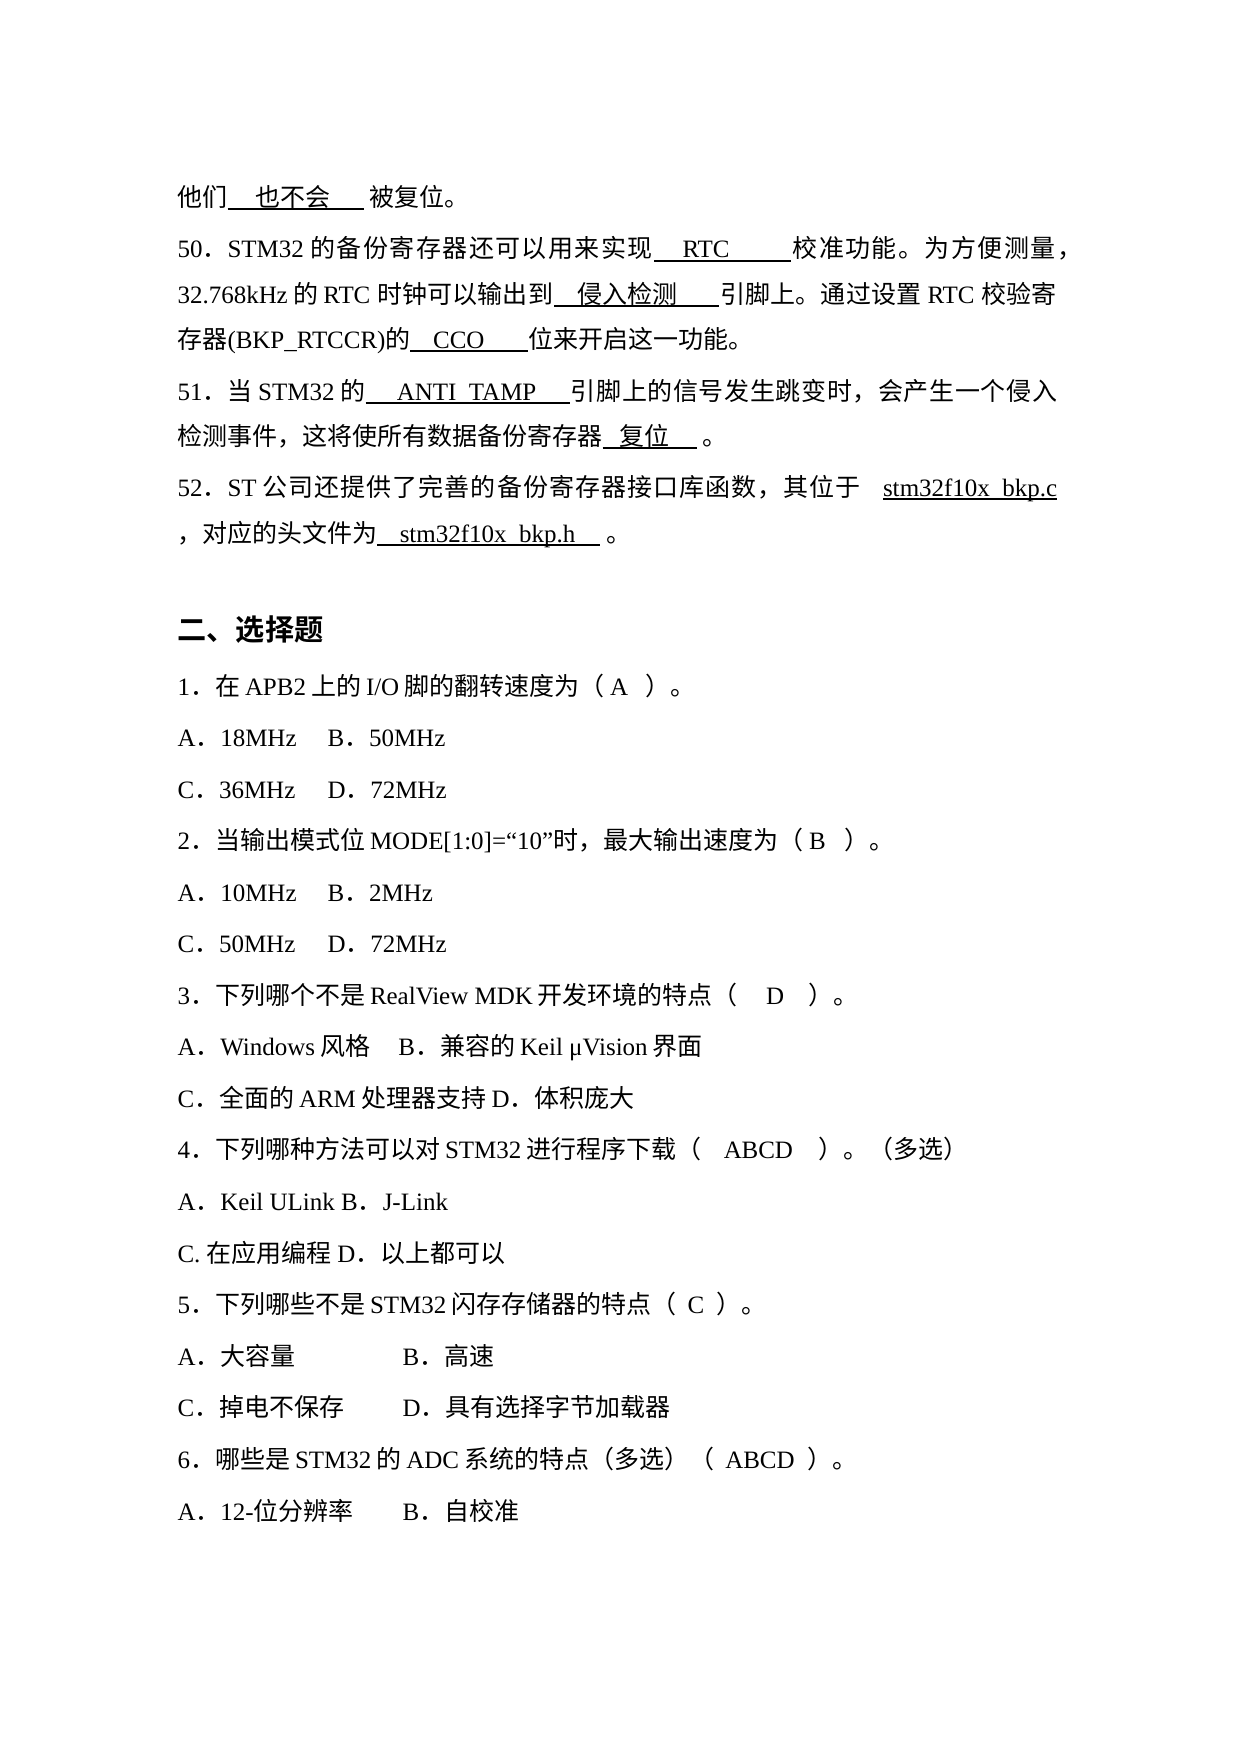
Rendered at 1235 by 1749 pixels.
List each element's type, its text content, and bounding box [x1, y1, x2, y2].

text C．36MHz D．72MHz [177, 769, 1057, 805]
list 哪些是STM32的ADC系统的特点（多选）（ ABCD ）。 [177, 1439, 1057, 1476]
text 二、选择题 [177, 607, 1057, 649]
text C．全面的ARM处理器支持 D．体积庞大 [177, 1078, 1057, 1115]
list 当STM32的 ANTI_TAMP 引脚上的信号发生跳变时，会产生一个侵入检测事件，这将使所有数据备份寄存器 复位 。 [177, 371, 1057, 452]
text C. 在应用编程 D．以上都可以 [177, 1233, 1057, 1269]
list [177, 177, 1057, 213]
list 在APB2上的I/O脚的翻转速度为（ A ）。 [177, 666, 1057, 702]
text C．50MHz D．72MHz [177, 924, 1057, 960]
text A．Keil ULink B．J-Link [177, 1182, 1057, 1218]
list ST公司还提供了完善的备份寄存器接口库函数，其位于 stm32f10x_bkp.c ，对应的头文件为 stm32f10x_bkp.h 。 [177, 468, 1057, 549]
text A．12-位分辨率 B．自校准 [177, 1491, 1057, 1527]
list STM32的备份寄存器还可以用来实现 RTC 校准功能。为方便测量，32.768kHz的RTC 时钟可以输出到 侵入检测 引脚上。通过设置RTC 校验寄存器(BKP_RTCCR)的 CCO 位来开启这一功能。 [177, 229, 1057, 356]
text A．18MHz B．50MHz [177, 717, 1057, 754]
list 下列哪个不是RealView MDK开发环境的特点（ D ）。 [177, 975, 1057, 1012]
list 下列哪种方法可以对STM32进行程序下载（ ABCD ）。（多选） [177, 1130, 1057, 1166]
text C．掉电不保存 D．具有选择字节加载器 [177, 1388, 1057, 1424]
text A．大容量 B．高速 [177, 1336, 1057, 1372]
text A．Windows风格 B．兼容的Keil μVision界面 [177, 1027, 1057, 1063]
list 当输出模式位MODE[1:0]=“10”时，最大输出速度为（ B ）。 [177, 821, 1057, 857]
text A．10MHz B．2MHz [177, 872, 1057, 908]
list 下列哪些不是STM32闪存存储器的特点（ C ）。 [177, 1285, 1057, 1321]
